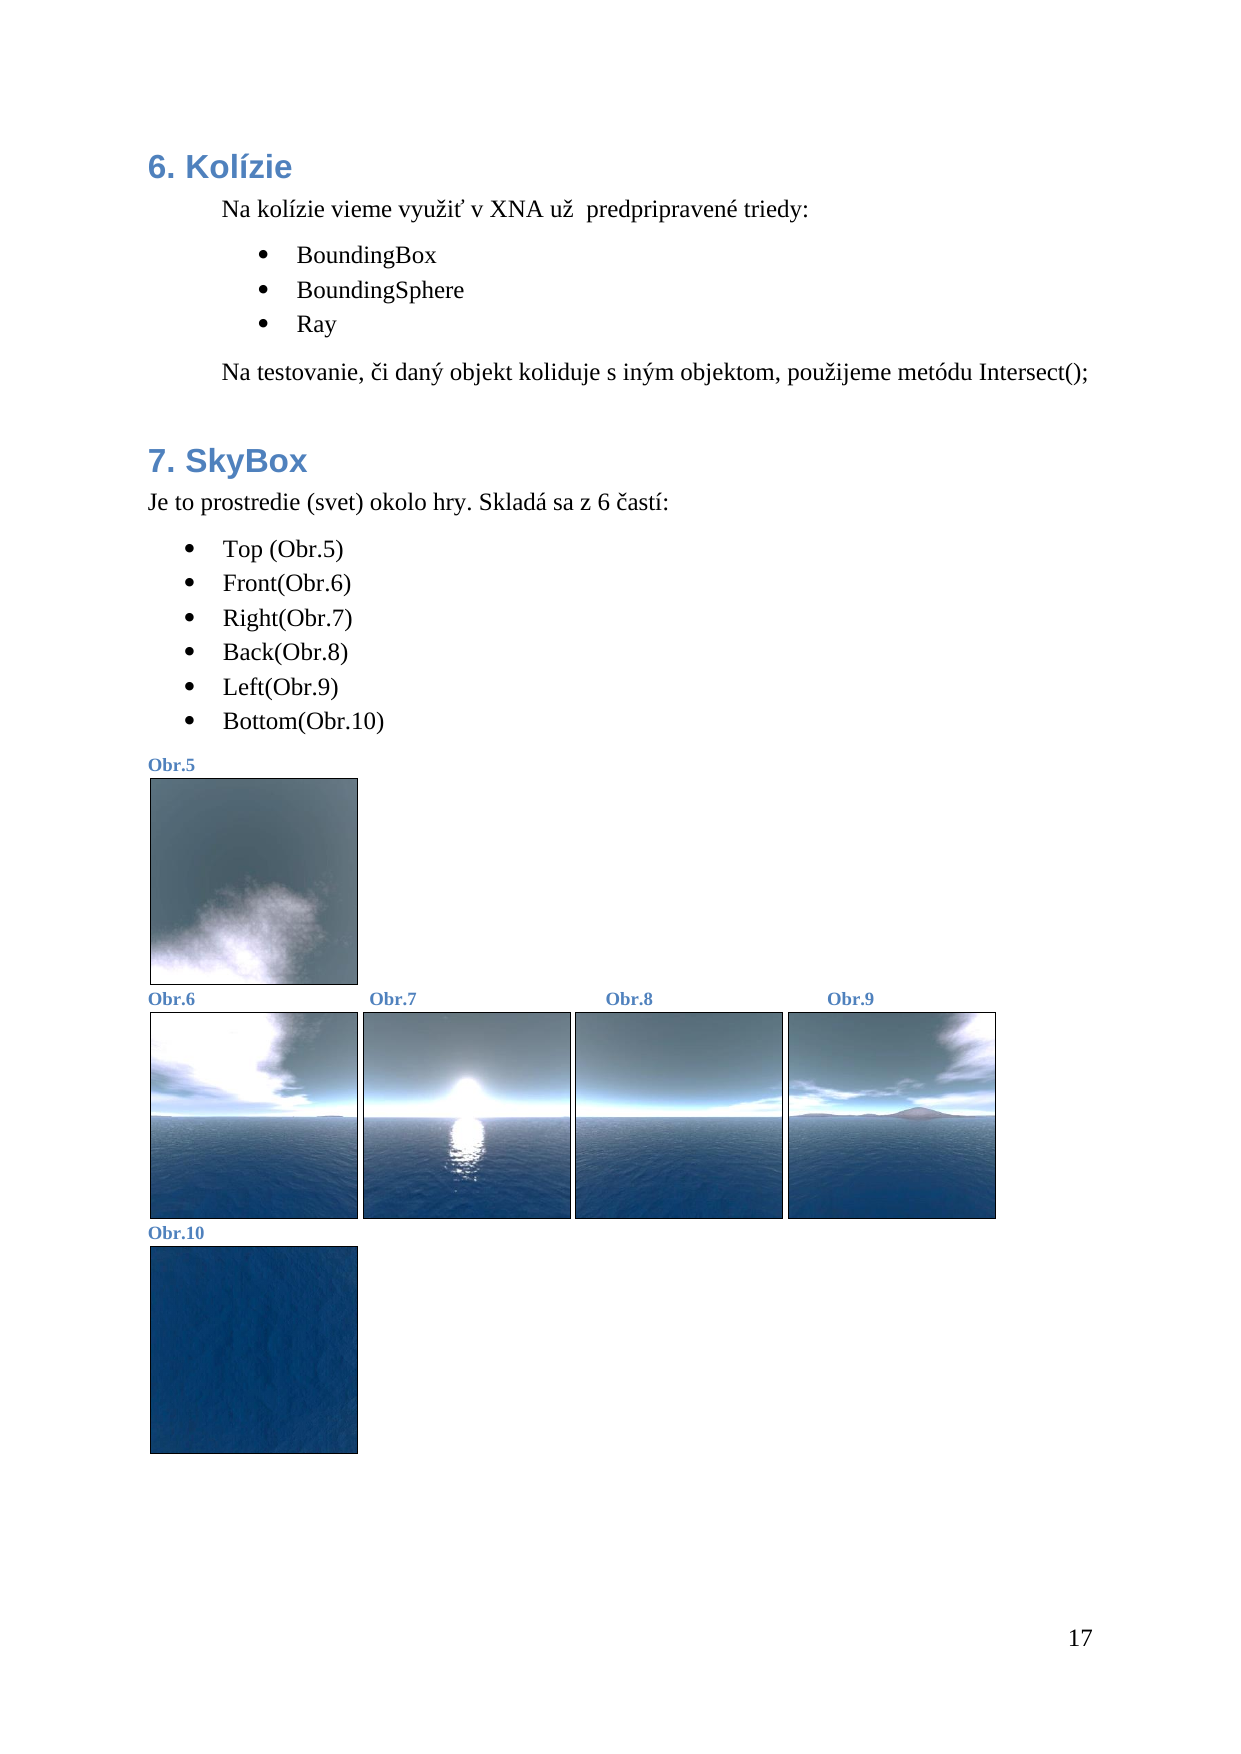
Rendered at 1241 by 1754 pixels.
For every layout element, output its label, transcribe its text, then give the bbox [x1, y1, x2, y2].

list Back(Obr.8) [185, 637, 1093, 666]
subtitle Kolízie [148, 148, 1093, 186]
picture [151, 779, 357, 984]
list BoundingSphere [259, 275, 1093, 304]
picture [576, 1013, 782, 1218]
picture [364, 1013, 570, 1218]
picture [151, 1247, 357, 1453]
picture [789, 1013, 995, 1218]
list BoundingBox [259, 241, 1093, 269]
picture [151, 1013, 357, 1218]
text Obr.10 [148, 1222, 1093, 1243]
list Left(Obr.9) [185, 672, 1093, 701]
list Bottom(Obr.10) [185, 706, 1093, 735]
text Na testovanie, či daný objekt koliduje s iným objektom, použijeme metódu Intersect(); [148, 357, 1093, 385]
text Na kolízie vieme využiť v XNA už predpripravené triedy: [148, 194, 1093, 222]
list Ray [259, 309, 1093, 338]
text Je to prostredie (svet) okolo hry. Skladá sa z 6 častí: [148, 487, 1093, 516]
list Right(Obr.7) [185, 603, 1093, 632]
list Top (Obr.5) [185, 534, 1093, 563]
text Obr.6 Obr.7 Obr.8 Obr.9 [148, 988, 1093, 1009]
text Obr.5 [148, 753, 1093, 775]
subtitle SkyBox [148, 441, 1093, 479]
list Front(Obr.6) [185, 568, 1093, 597]
